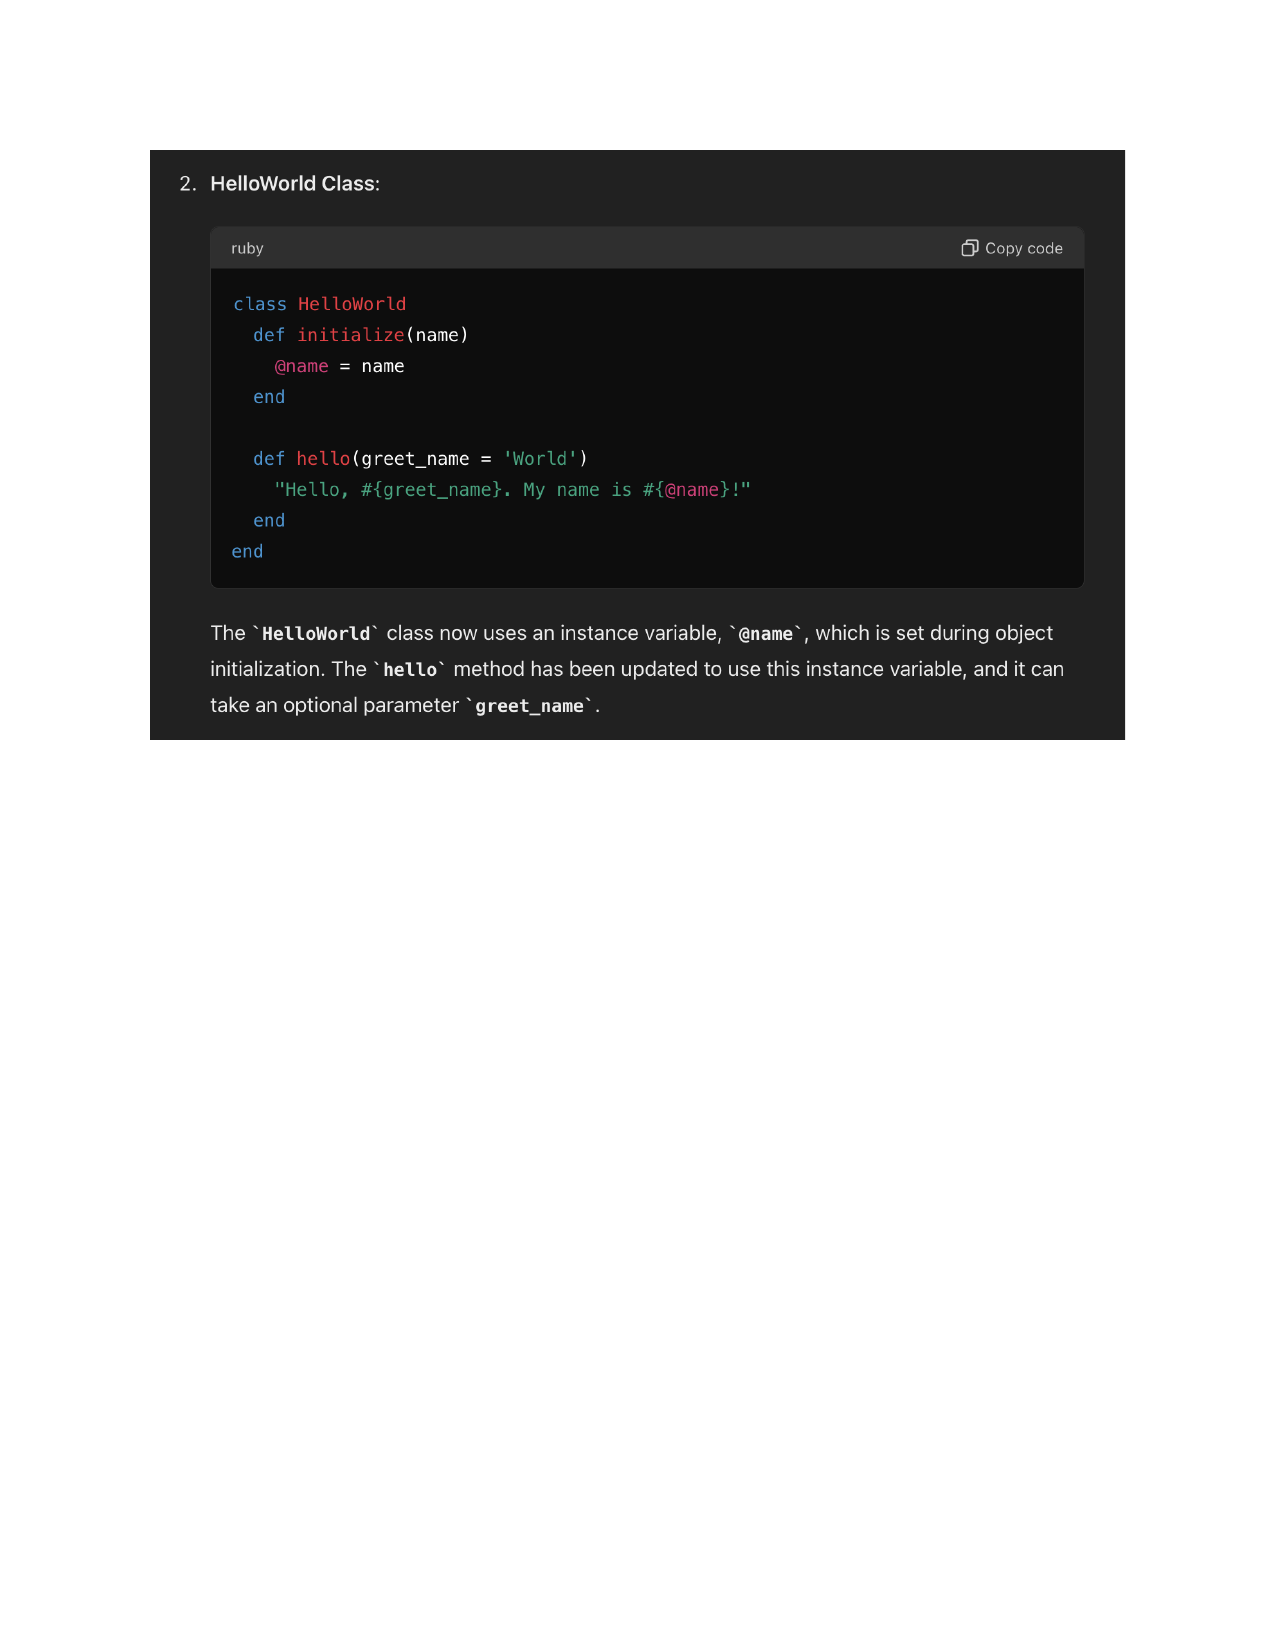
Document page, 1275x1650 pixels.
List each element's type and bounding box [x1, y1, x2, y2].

picture [150, 150, 1125, 740]
